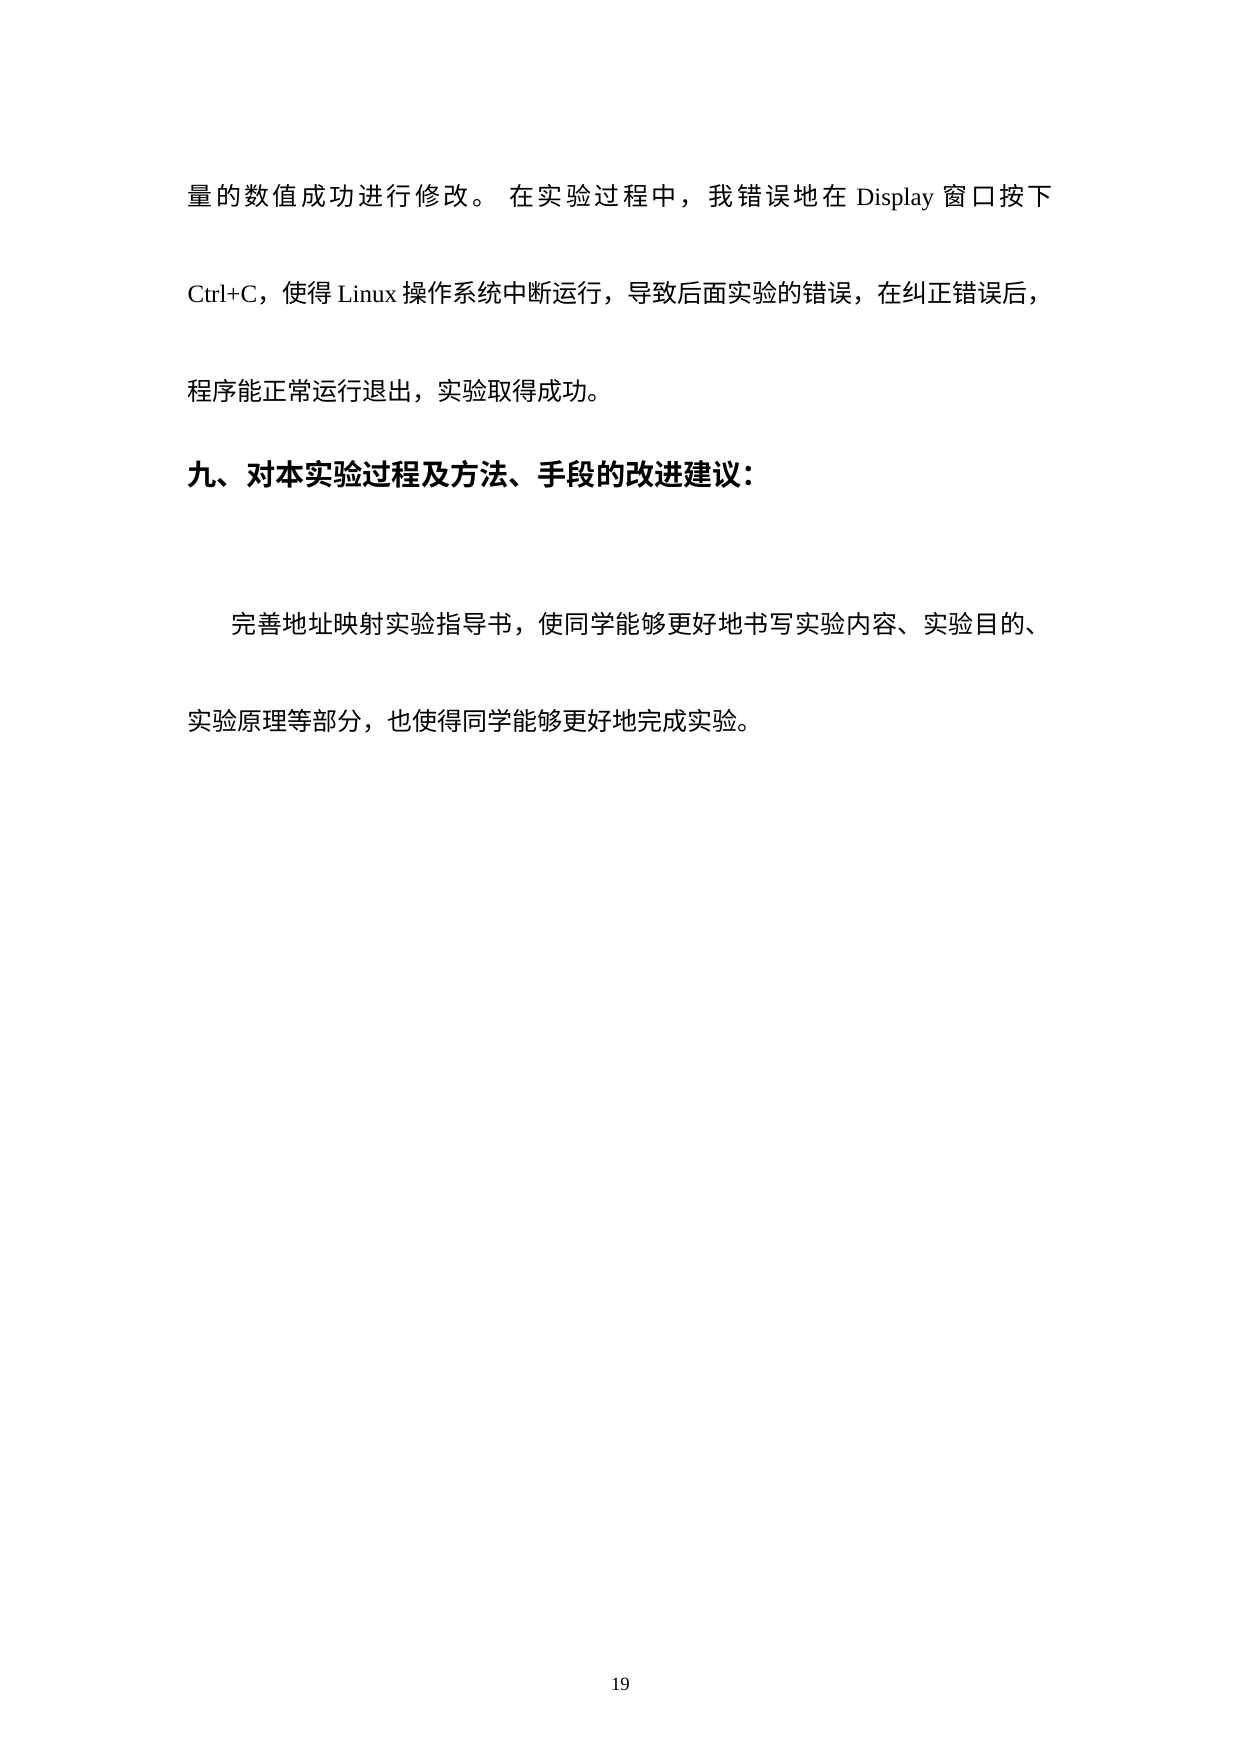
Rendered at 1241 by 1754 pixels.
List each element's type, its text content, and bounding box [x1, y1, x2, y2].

text 九、对本实验过程及方法、手段的改进建议： [187, 440, 1053, 505]
text 完善地址映射实验指导书，使同学能够更好地书写实验内容、实验目的、实验原理等部分，也使得同学能够更好地完成实验。 [187, 590, 1053, 752]
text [187, 162, 1053, 422]
